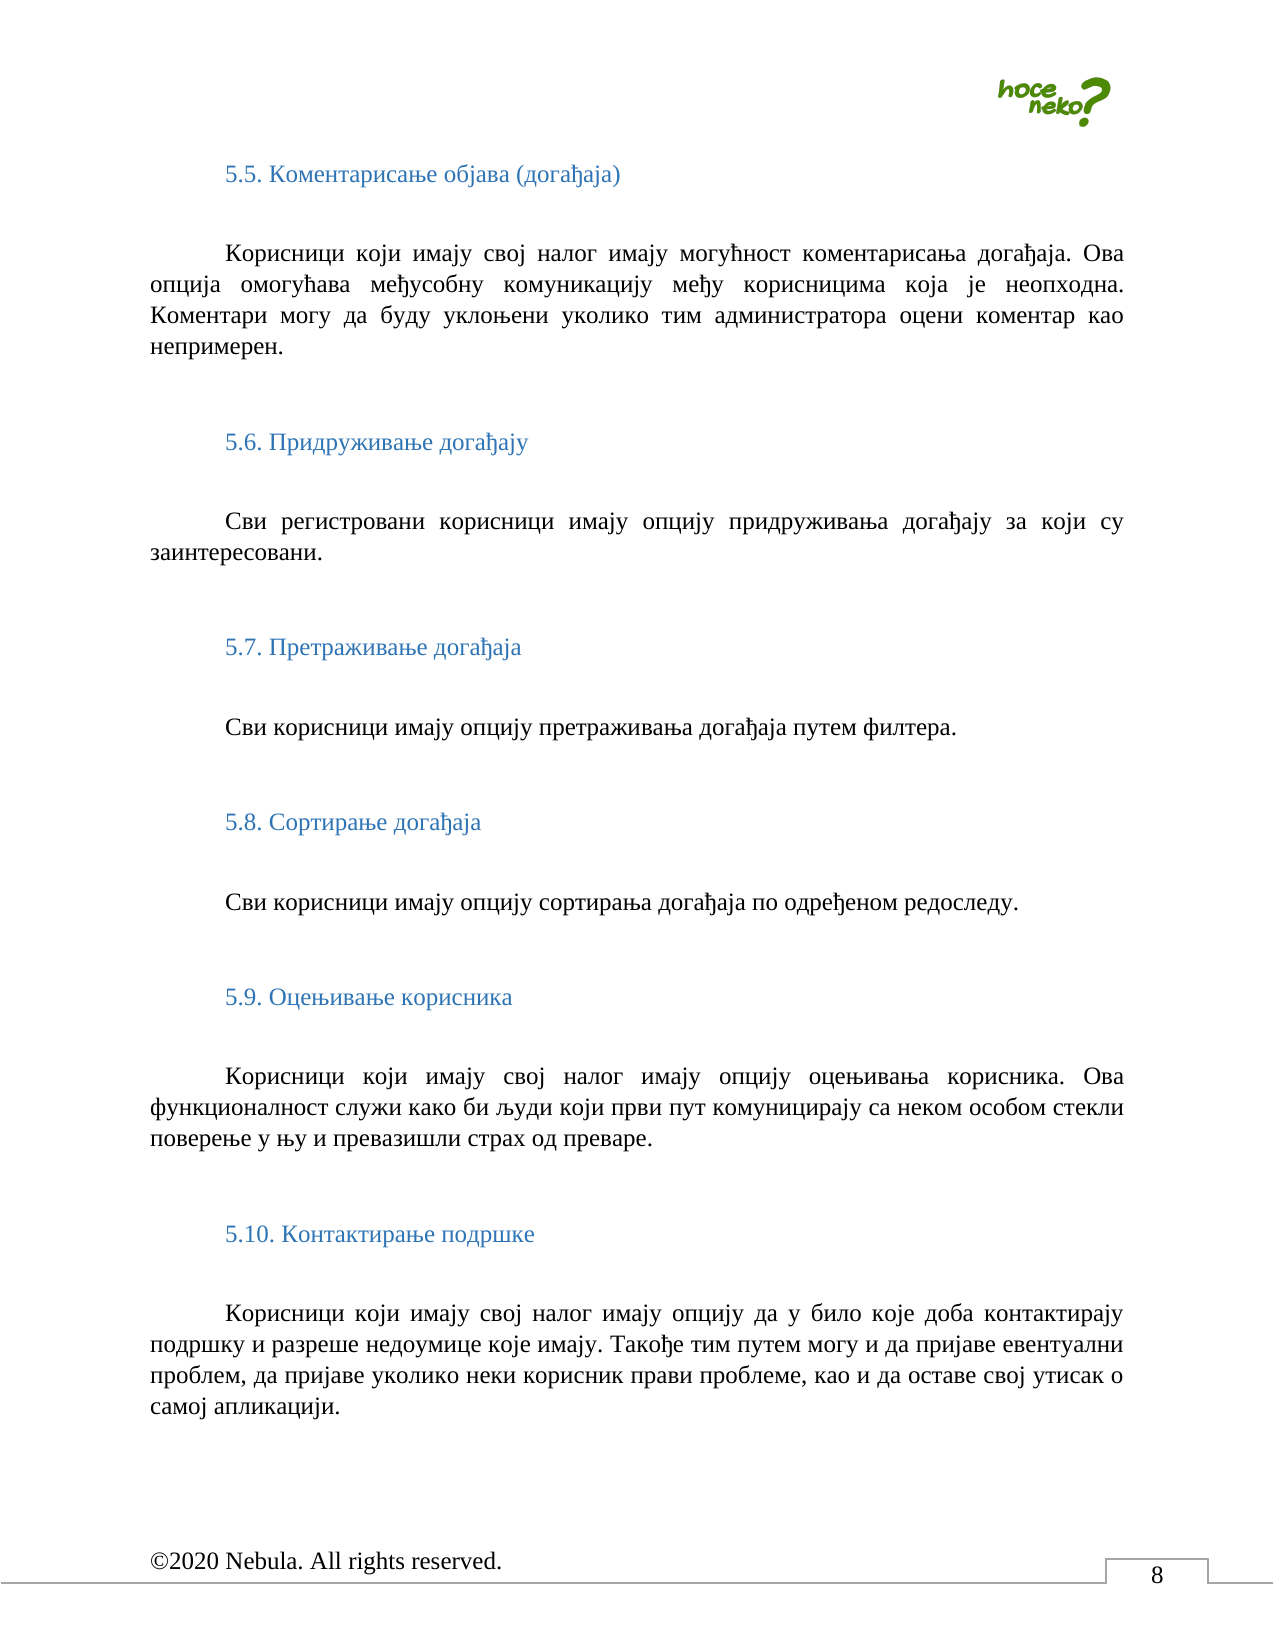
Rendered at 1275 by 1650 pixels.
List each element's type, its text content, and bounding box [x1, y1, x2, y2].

subtitle 5.6. Придруживање догађају [150, 427, 1125, 455]
text Сви регистровани корисници имају опцију придруживања догађају за који су заинтересовани. [150, 506, 1125, 566]
subtitle 5.9. Оцењивање корисника [150, 982, 1125, 1011]
text Корисници који имају свој налог имају могућност коментарисања догађаја. Ова опција омогућава међусобну комуникацију међу корисницима која је неопходна. Коментари могу да буду уклоњени уколико тим администратора оцени коментар као непримерен. [150, 238, 1125, 360]
subtitle 5.5. Коментарисање објава (догађаја) [150, 159, 1125, 187]
subtitle 5.10. Контактирање подршке [150, 1219, 1125, 1248]
text Корисници који имају свој налог имају опцију да у било које доба контактирају подршку и разреше недоумице које имају. Такође тим путем могу и да пријаве евентуални проблем, да пријаве уколико неки корисник прави проблеме, као и да оставе свој утисак о самој апликацији. [150, 1298, 1125, 1420]
text Корисници који имају свој налог имају опцију оцењивања корисника. Ова функционалност служи како би људи који први пут комуницирају са неком особом стекли поверење у њу и превазишли страх од преваре. [150, 1061, 1125, 1152]
text Сви корисници имају опцију претраживања догађаја путем филтера. [150, 712, 1125, 741]
picture [982, 75, 1125, 130]
text Сви корисници имају опцију сортирања догађаја по одређеном редоследу. [150, 887, 1125, 915]
subtitle 5.7. Претраживање догађаја [150, 632, 1125, 661]
subtitle 5.8. Сортирање догађаја [150, 807, 1125, 836]
